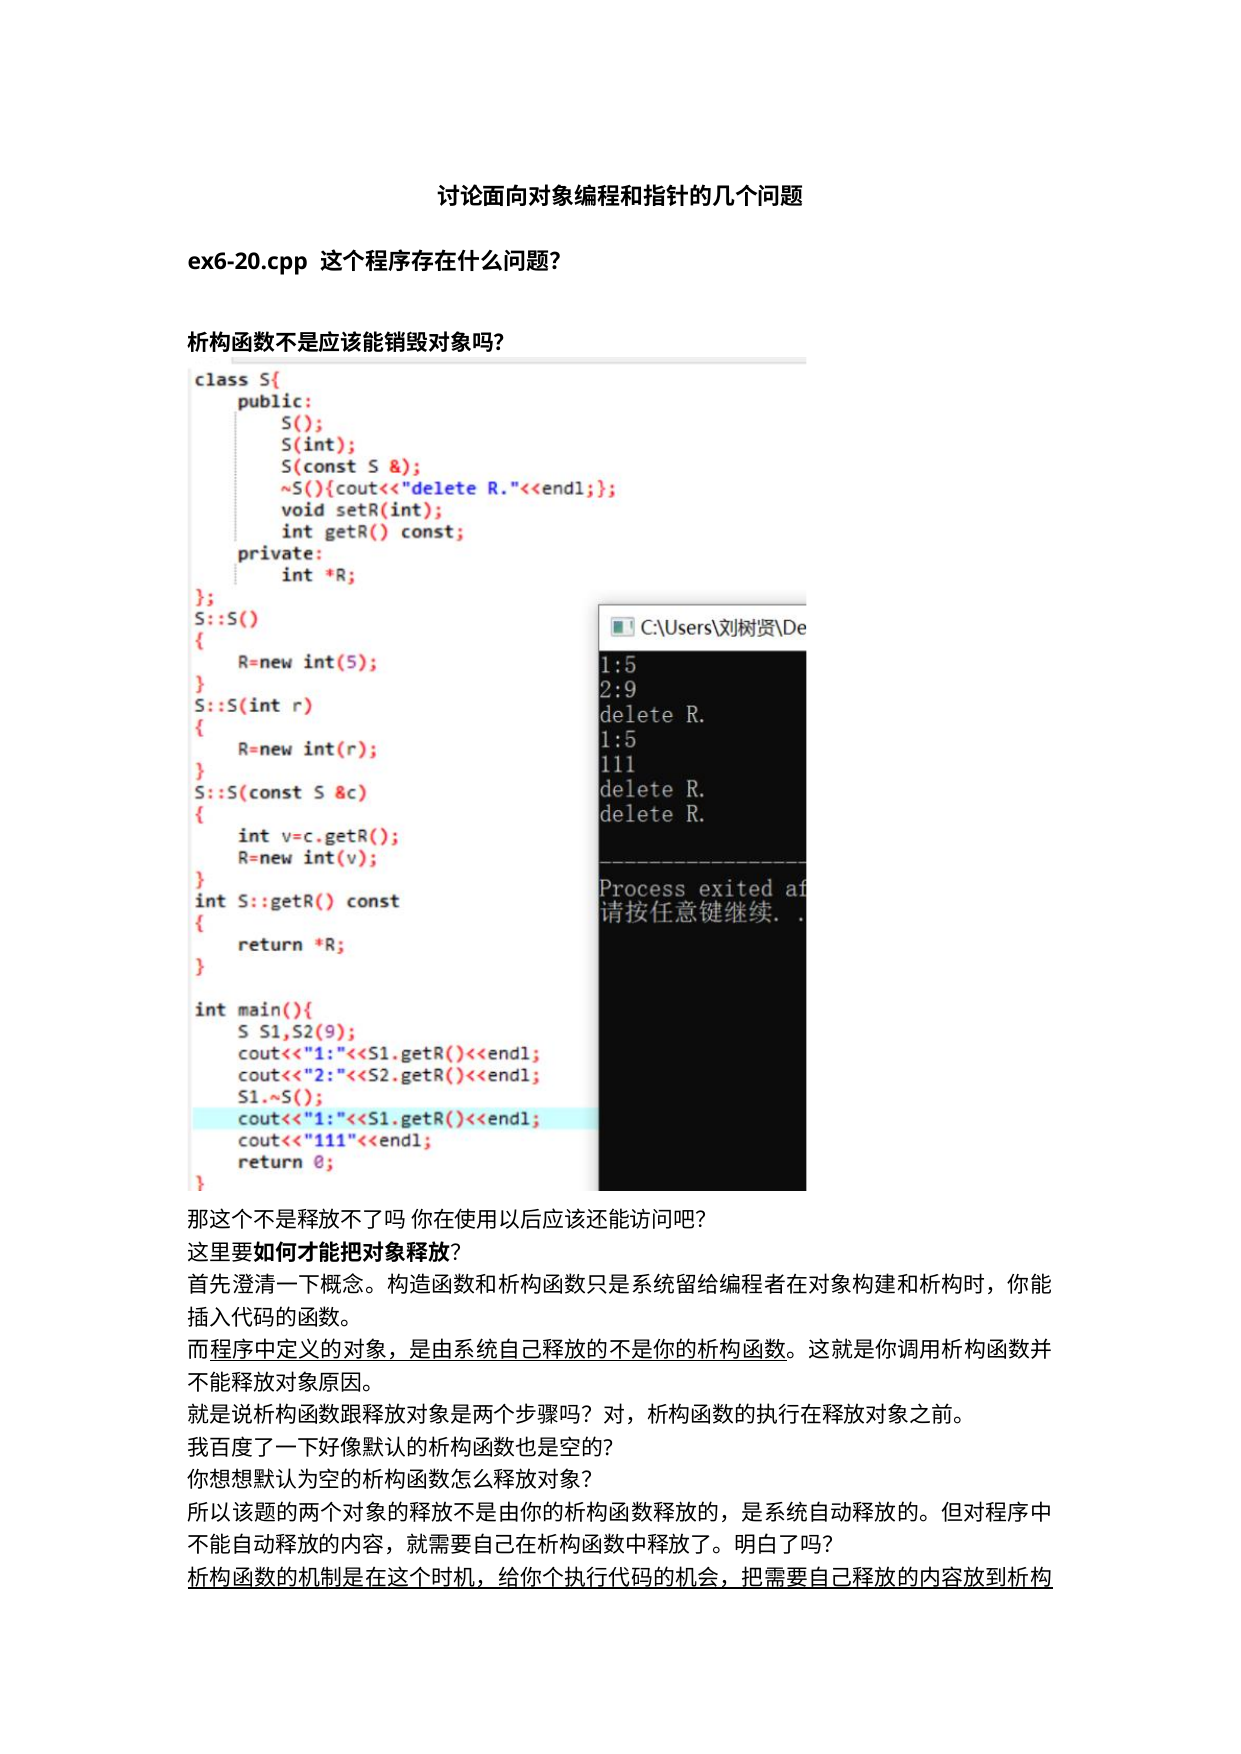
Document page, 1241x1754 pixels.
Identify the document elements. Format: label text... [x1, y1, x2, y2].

text 所以该题的两个对象的释放不是由你的析构函数释放的，是系统自动释放的。但对程序中不能自动释放的内容，就需要自己在析构函数中释放了。明白了吗？ [187, 1494, 1053, 1559]
text 我百度了一下好像默认的析构函数也是空的? [187, 1429, 1053, 1462]
text 就是说析构函数跟释放对象是两个步骤吗？对，析构函数的执行在释放对象之前。 [187, 1397, 1053, 1429]
text 讨论面向对象编程和指针的几个问题 [187, 162, 1053, 227]
text 这里要如何才能把对象释放？ [187, 1234, 1053, 1267]
text 那这个不是释放不了吗 你在使用以后应该还能访问吧？ [187, 1202, 1053, 1234]
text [187, 1559, 1053, 1587]
text 析构函数不是应该能销毁对象吗？ [187, 324, 1053, 357]
text 而程序中定义的对象，是由系统自己释放的不是你的析构函数。这就是你调用析构函数并不能释放对象原因。 [187, 1332, 1053, 1397]
text 你想想默认为空的析构函数怎么释放对象？ [187, 1462, 1053, 1494]
text 首先澄清一下概念。构造函数和析构函数只是系统留给编程者在对象构建和析构时，你能插入代码的函数。 [187, 1267, 1053, 1332]
text ex6-20.cpp 这个程序存在什么问题？ [187, 227, 1053, 292]
